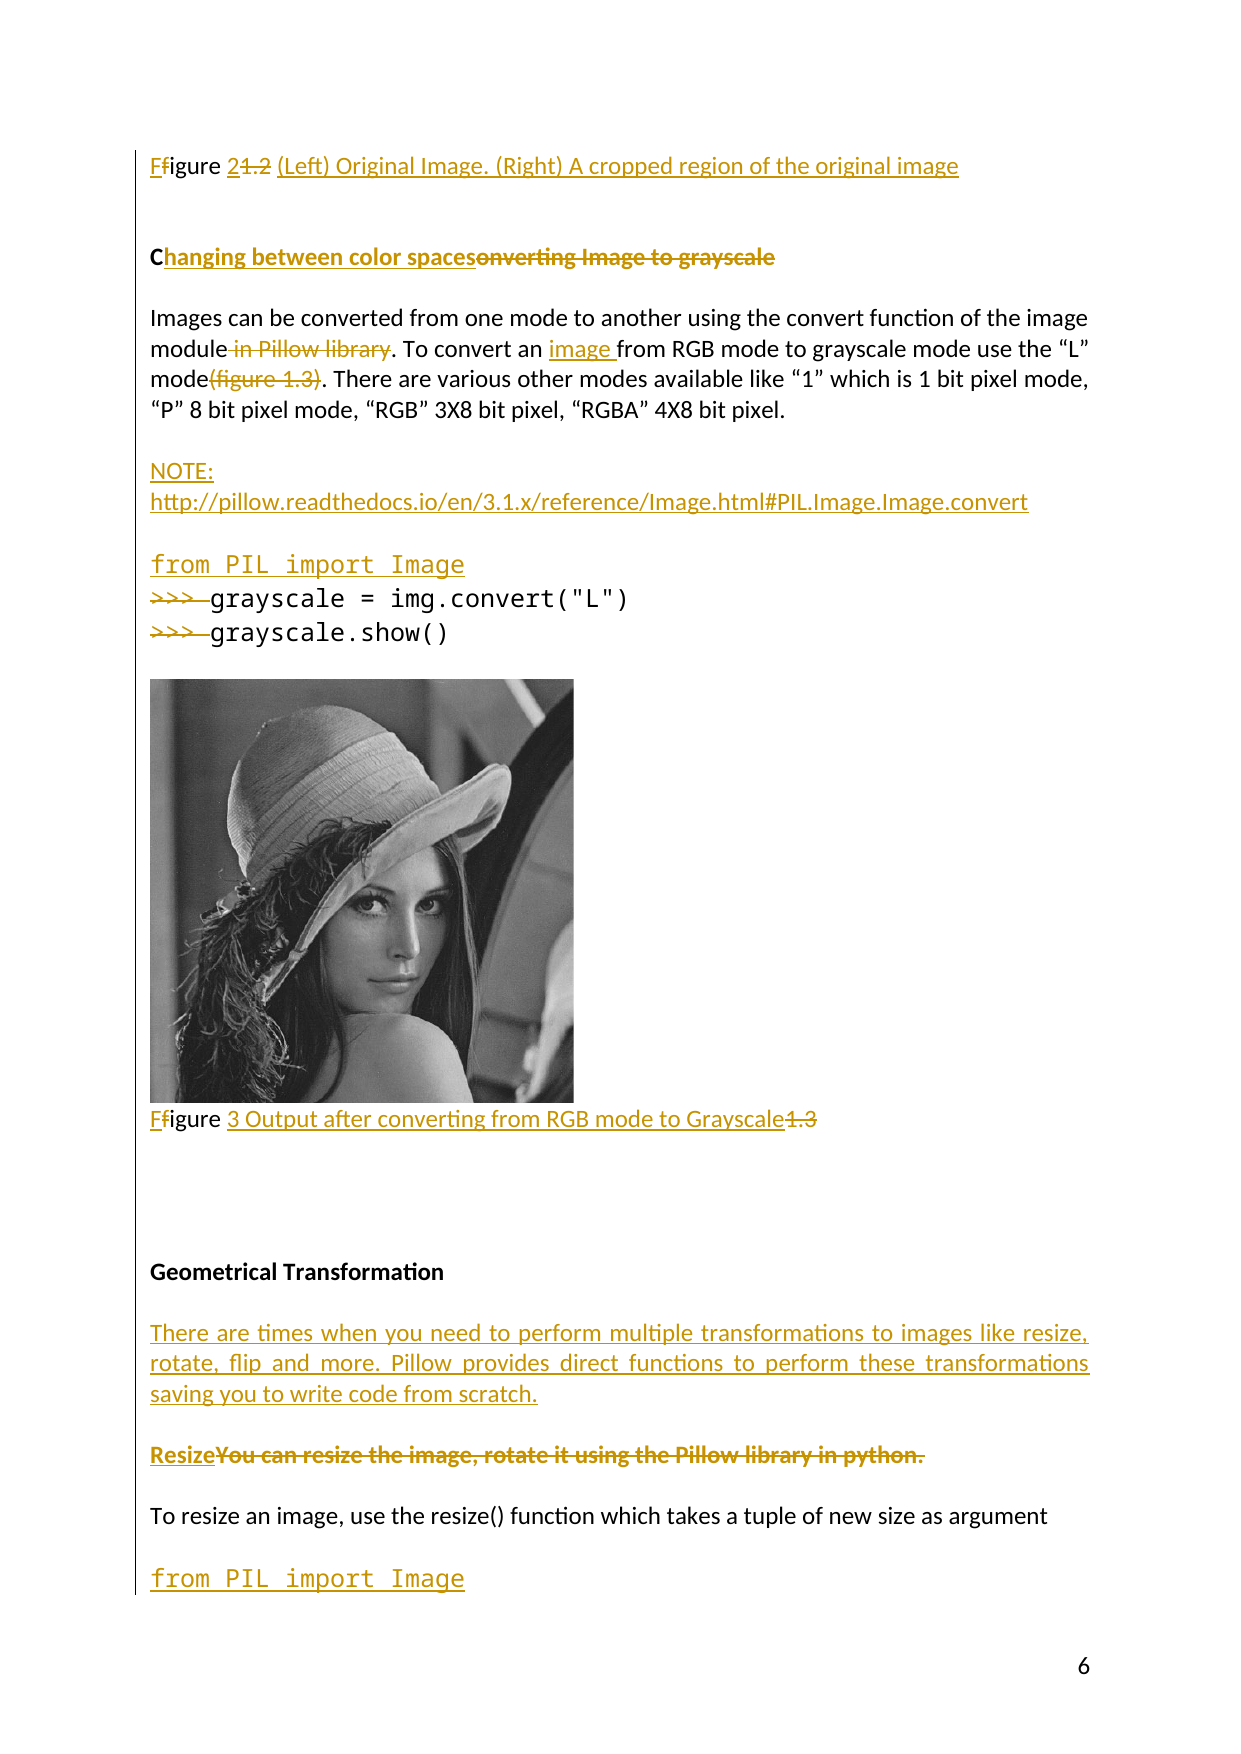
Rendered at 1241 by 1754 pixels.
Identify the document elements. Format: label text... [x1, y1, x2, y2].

text To resize an image, use the resize() function which takes a tuple of new size as argument [150, 1500, 1090, 1530]
text igure [150, 150, 1090, 181]
text igure [150, 1103, 1090, 1133]
picture [150, 679, 574, 1103]
text Images can be converted from one mode to another using the convert function of the image module. To convert an from RGB mode to grayscale mode use the “L” mode. There are various other modes available like “1” which is 1 bit pixel mode, “P” 8 bit pixel mode, “RGB” 3X8 bit pixel, “RGBA” 4X8 bit pixel. [150, 303, 1090, 425]
text C [150, 242, 1090, 272]
text Geometrical Transformation [150, 1256, 1090, 1286]
text grayscale.show() [150, 615, 1090, 649]
text grayscale = img.convert("L") [150, 581, 1090, 615]
